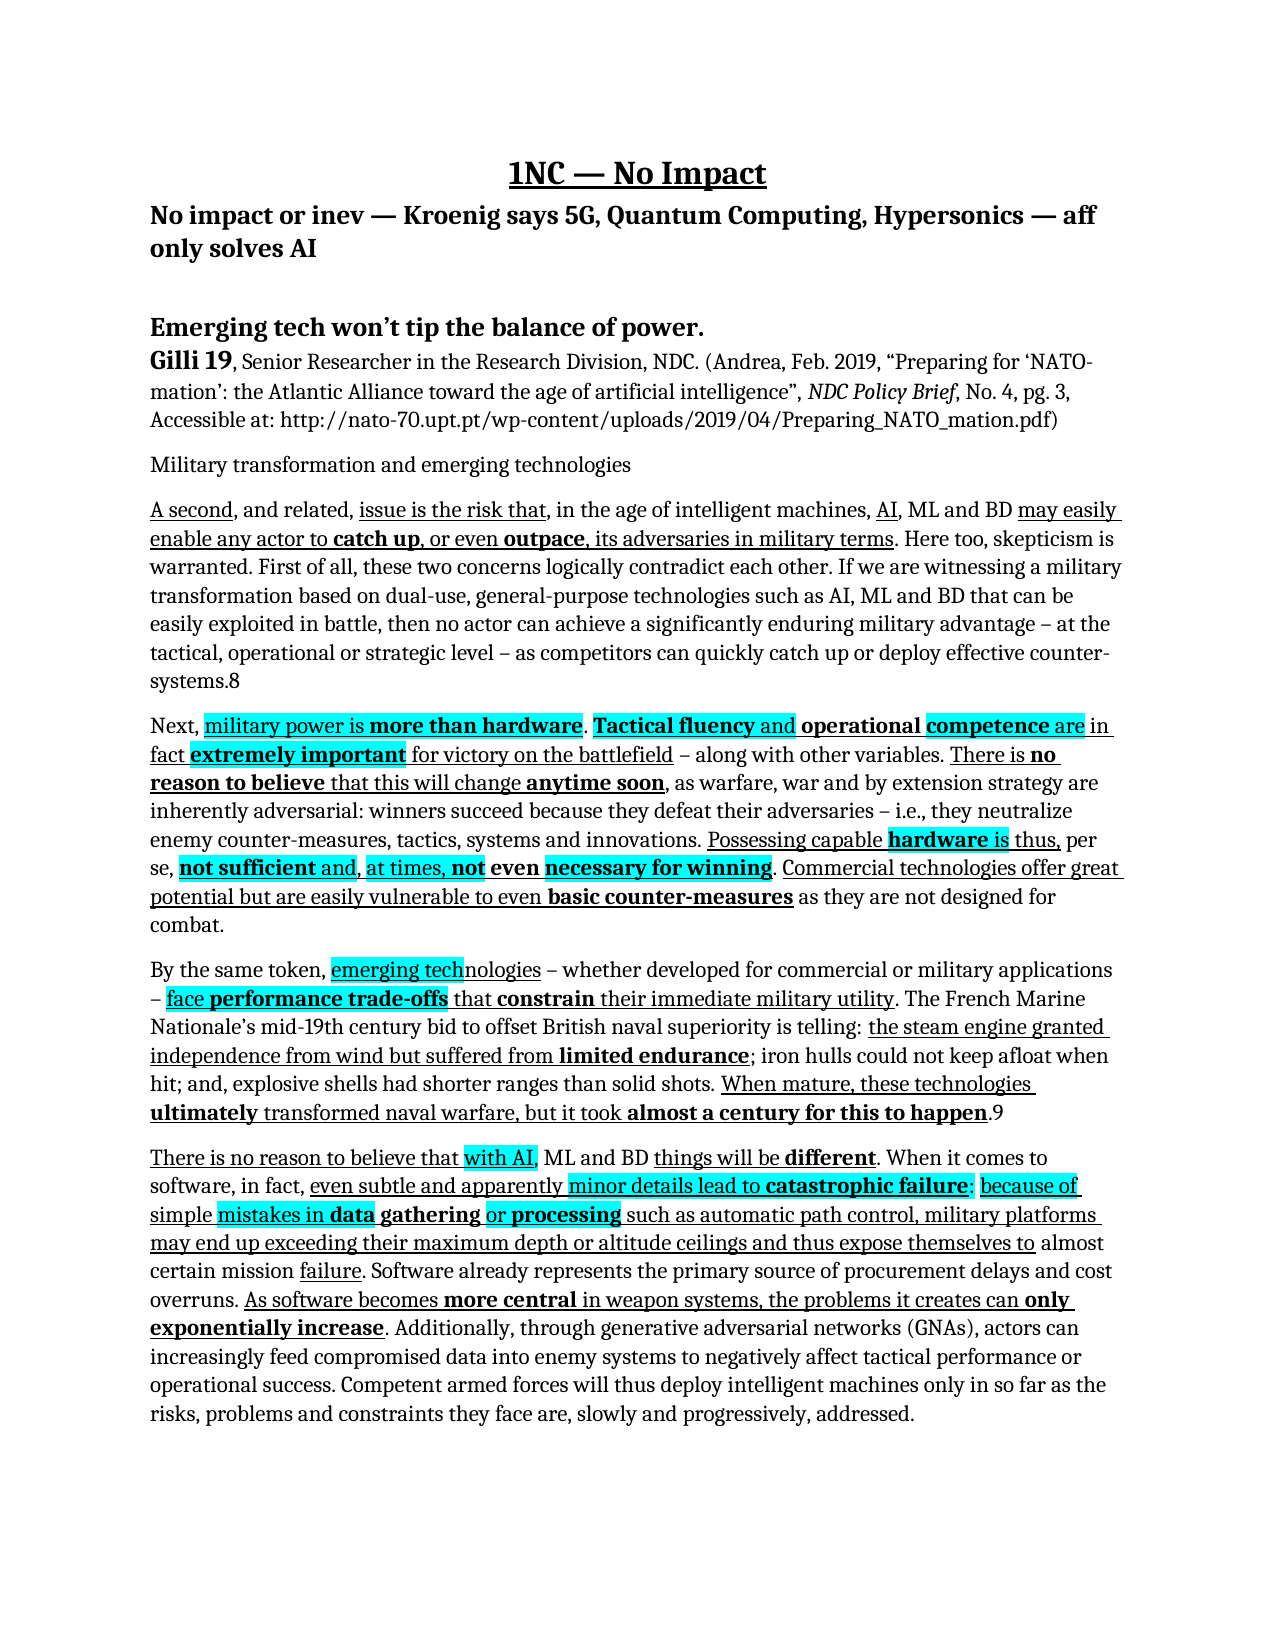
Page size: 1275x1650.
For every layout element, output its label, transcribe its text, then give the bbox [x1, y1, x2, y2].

text Gilli 19, Senior Researcher in the Research Division, NDC. (Andrea, Feb. 2019, “Preparing for ‘NATO-mation’: the Atlantic Alliance toward the age of artificial intelligence”, NDC Policy Brief, No. 4, pg. 3, Accessible at: http://nato-70.upt.pt/wp-content/uploads/2019/04/Preparing_NATO_mation.pdf) [150, 345, 1125, 433]
text Next, military power is more than hardware. Tactical fluency and operational competence are in fact extremely important for victory on the battlefield – along with other variables. There is no reason to believe that this will change anytime soon, as warfare, war and by extension strategy are inherently adversarial: winners succeed because they defeat their adversaries – i.e., they neutralize enemy counter-measures, tactics, systems and innovations. Possessing capable hardware is thus, per se, not sufficient and, at times, not even necessary for winning. Commercial technologies offer great potential but are easily vulnerable to even basic counter-measures as they are not designed for combat. [150, 713, 1125, 938]
subtitle No impact or inev — Kroenig says 5G, Quantum Computing, Hypersonics — aff only solves AI [150, 200, 1125, 264]
text Military transformation and emerging technologies [150, 452, 1125, 478]
subtitle Emerging tech won’t tip the balance of power. [150, 312, 1125, 343]
text There is no reason to believe that with AI, ML and BD things will be different. When it comes to software, in fact, even subtle and apparently minor details lead to catastrophic failure: because of simple mistakes in data gathering or processing such as automatic path control, military platforms may end up exceeding their maximum depth or altitude ceilings and thus expose themselves to almost certain mission failure. Software already represents the primary source of procurement delays and cost overruns. As software becomes more central in weapon systems, the problems it creates can only exponentially increase. Additionally, through generative adversarial networks (GNAs), actors can increasingly feed compromised data into enemy systems to negatively affect tactical performance or operational success. Competent armed forces will thus deploy intelligent machines only in so far as the risks, problems and constraints they face are, slowly and progressively, addressed. [150, 1144, 1125, 1427]
subtitle 1NC — No Impact [150, 154, 1125, 192]
text A second, and related, issue is the risk that, in the age of intelligent machines, AI, ML and BD may easily enable any actor to catch up, or even outpace, its adversaries in military terms. Here too, skepticism is warranted. First of all, these two concerns logically contradict each other. If we are witnessing a military transformation based on dual-use, general-purpose technologies such as AI, ML and BD that can be easily exploited in battle, then no actor can achieve a significantly enduring military advantage – at the tactical, operational or strategic level – as competitors can quickly catch up or deploy effective counter-systems.8 [150, 497, 1125, 694]
text By the same token, emerging technologies – whether developed for commercial or military applications – face performance trade-offs that constrain their immediate military utility. The French Marine Nationale’s mid-19th century bid to offset British naval superiority is telling: the steam engine granted independence from wind but suffered from limited endurance; iron hulls could not keep afloat when hit; and, explosive shells had shorter ranges than solid shots. When mature, these technologies ultimately transformed naval warfare, but it took almost a century for this to happen.9 [150, 957, 1125, 1126]
